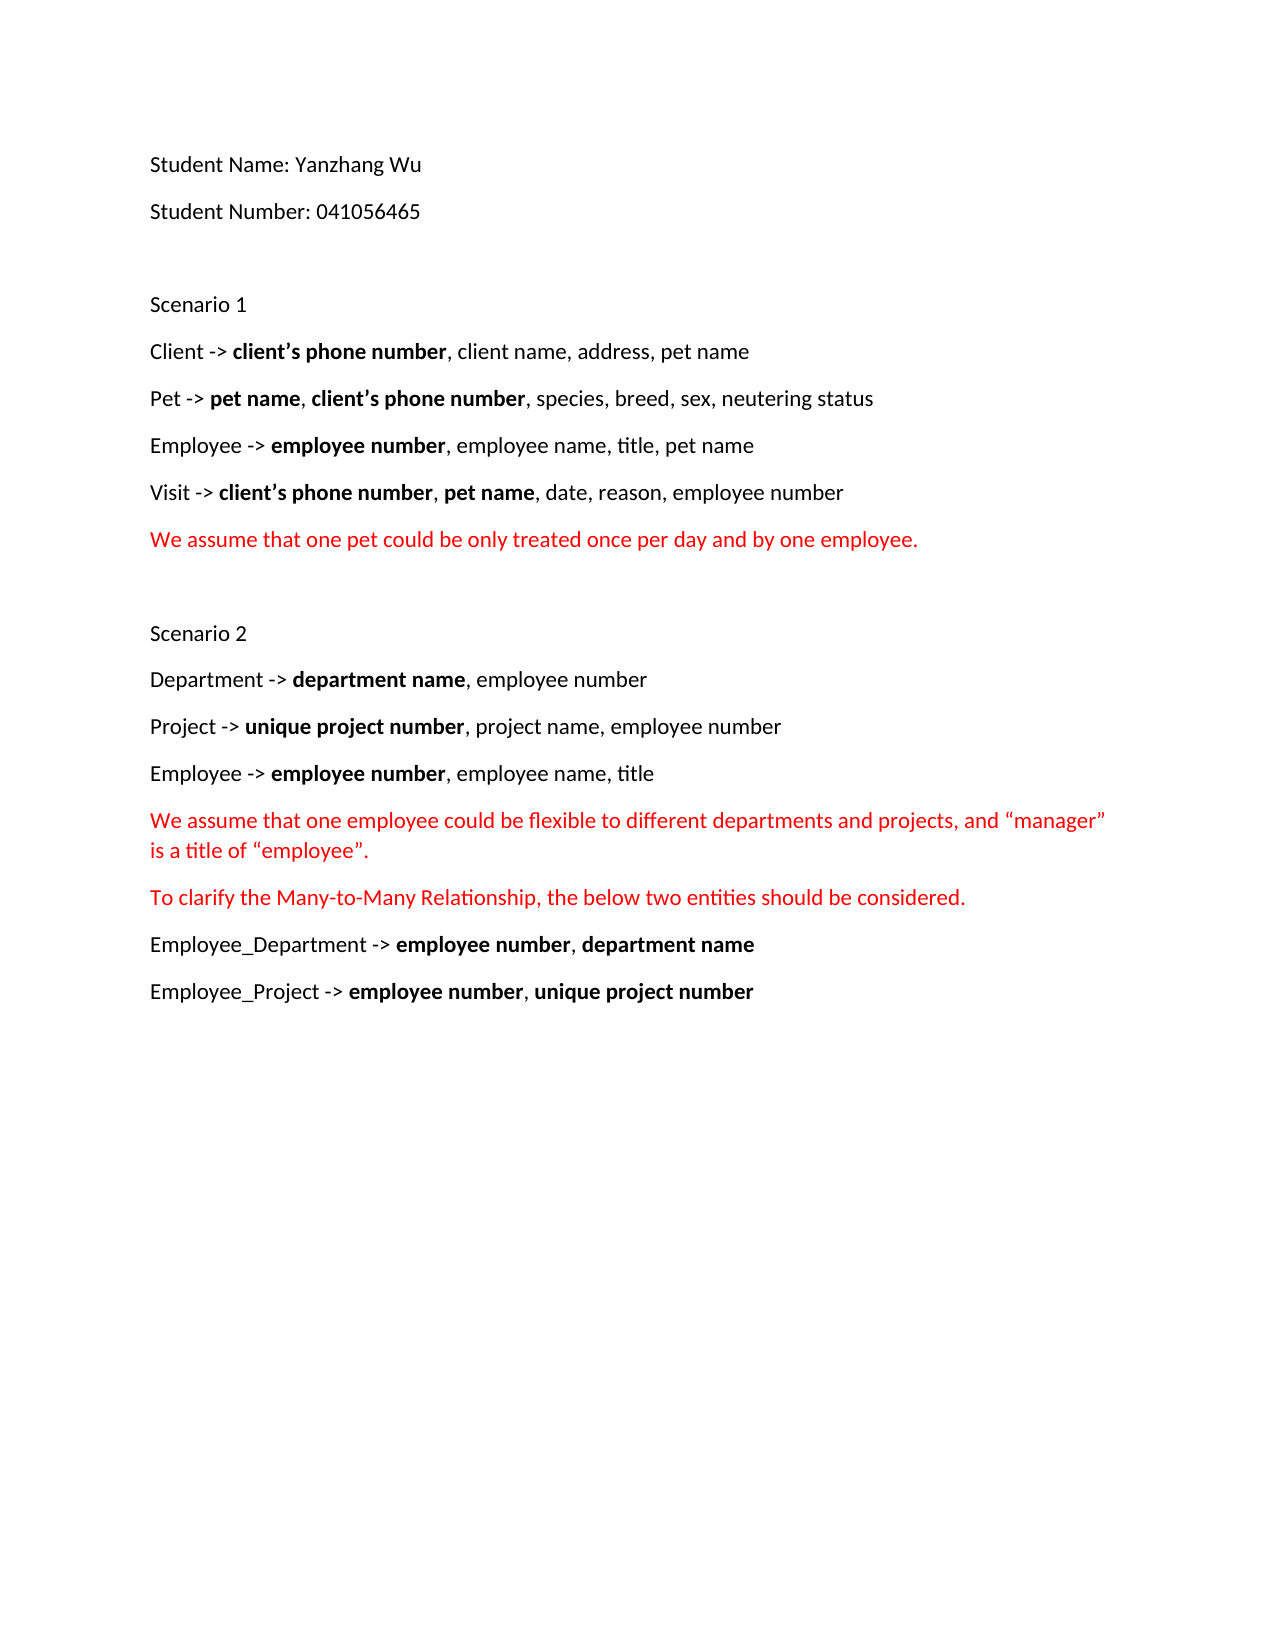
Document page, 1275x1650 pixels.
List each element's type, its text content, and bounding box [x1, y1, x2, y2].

text Project -> unique project number, project name, employee number [150, 712, 1125, 741]
text Client -> client’s phone number, client name, address, pet name [150, 337, 1125, 366]
text Scenario 2 [150, 619, 1125, 647]
text To clarify the Many-to-Many Relationship, the below two entities should be considered. [150, 883, 1125, 911]
text Employee -> employee number, employee name, title, pet name [150, 431, 1125, 459]
text Employee -> employee number, employee name, title [150, 759, 1125, 787]
text We assume that one pet could be only treated once per day and by one employee. [150, 525, 1125, 553]
text Student Name: Yanzhang Wu [150, 150, 1125, 178]
text Employee_Department -> employee number, department name [150, 930, 1125, 958]
text Scenario 1 [150, 291, 1125, 319]
text Department -> department name, employee number [150, 666, 1125, 694]
text We assume that one employee could be flexible to different departments and projects, and “manager” is a title of “employee”. [150, 806, 1125, 864]
text Student Number: 041056465 [150, 197, 1125, 225]
text Pet -> pet name, client’s phone number, species, breed, sex, neutering status [150, 384, 1125, 412]
text Visit -> client’s phone number, pet name, date, reason, employee number [150, 478, 1125, 506]
text Employee_Project -> employee number, unique project number [150, 977, 1125, 1005]
